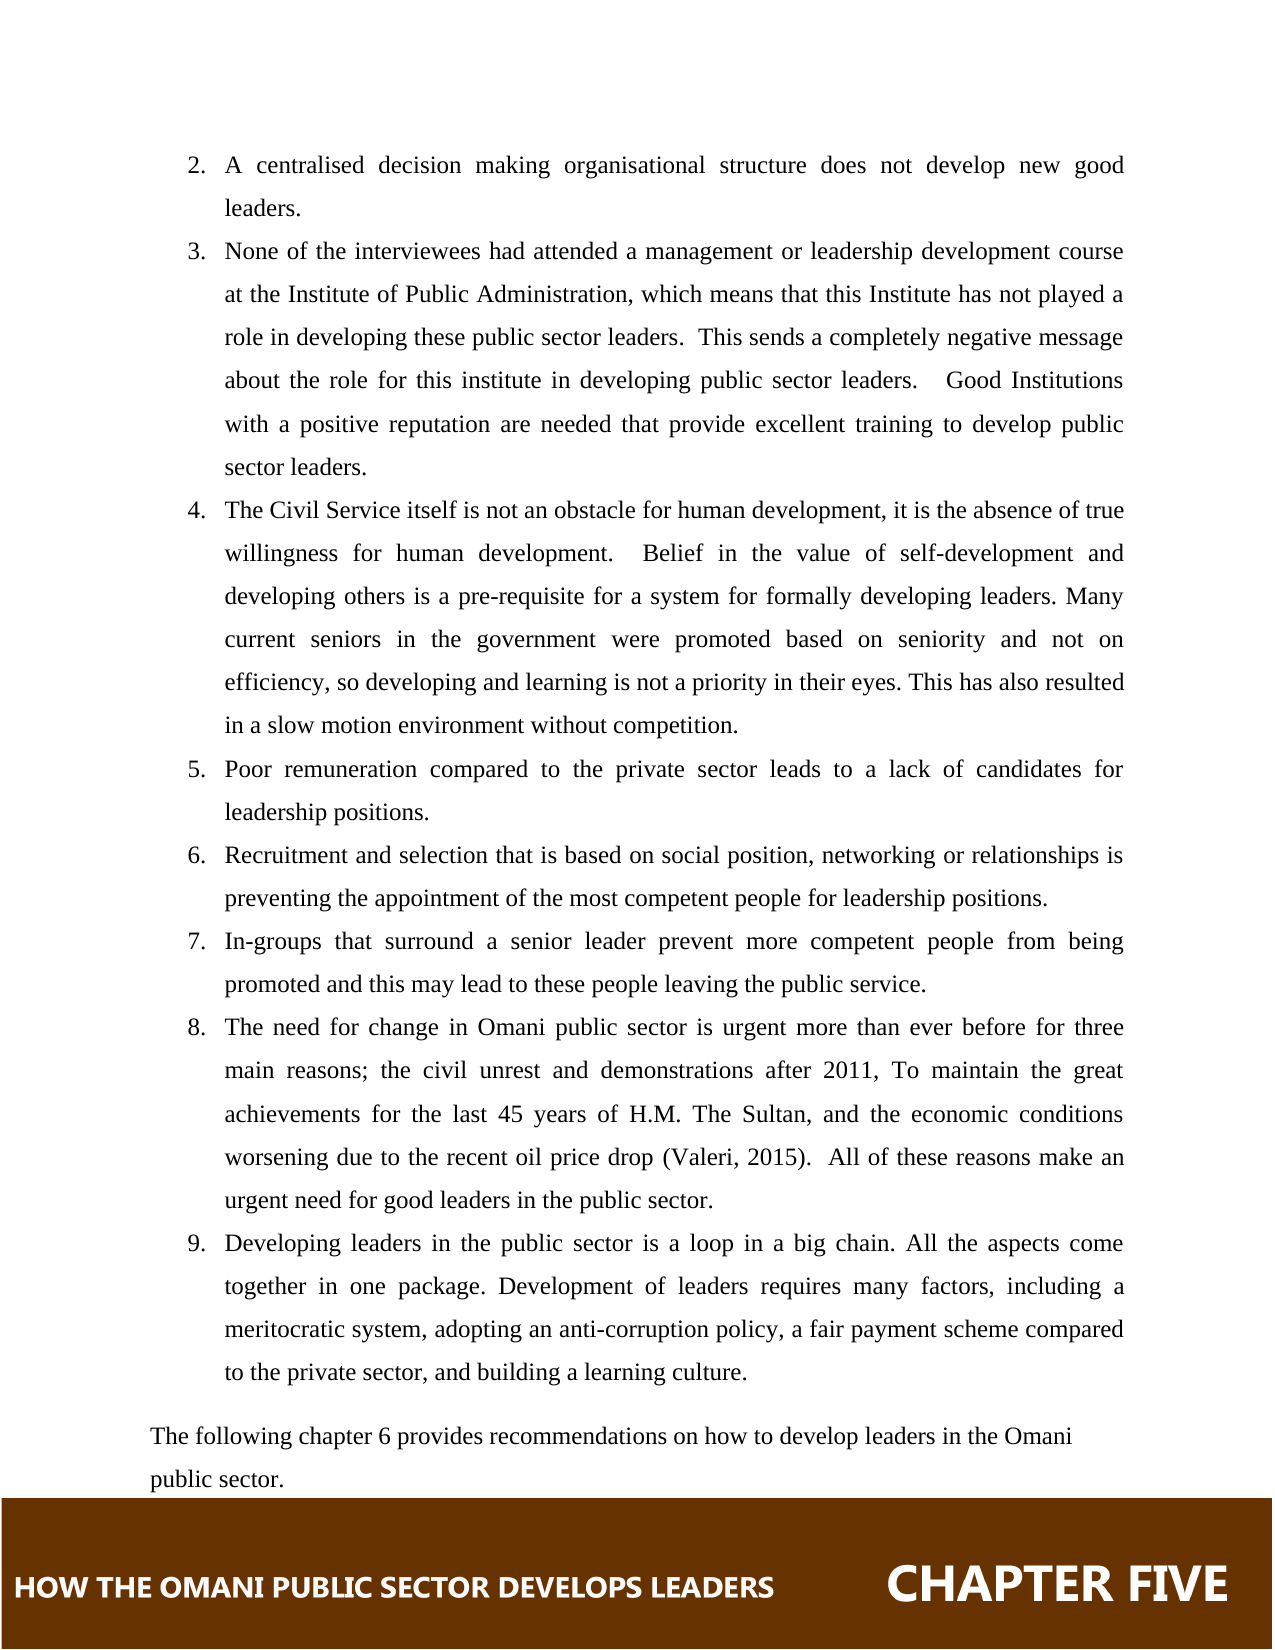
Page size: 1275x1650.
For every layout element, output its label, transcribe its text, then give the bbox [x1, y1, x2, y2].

list The need for change in Omani public sector is urgent more than ever before for three main reasons; the civil unrest and demonstrations after 2011, To maintain the great achievements for the last 45 years of H.M. The Sultan, and the economic conditions worsening due to the recent oil price drop . All of these reasons make an urgent need for good leaders in the public sector. [187, 1012, 1125, 1214]
list In-groups that surround a senior leader prevent more competent people from being promoted and this may lead to these people leaving the public service. [187, 926, 1125, 998]
list Poor remuneration compared to the private sector leads to a lack of candidates for leadership positions. [187, 754, 1125, 826]
list None of the interviewees had attended a management or leadership development course at the Institute of Public Administration, which means that this Institute has not played a role in developing these public sector leaders. This sends a completely negative message about the role for this institute in developing public sector leaders. Good Institutions with a positive reputation are needed that provide excellent training to develop public sector leaders. [187, 236, 1125, 481]
list Recruitment and selection that is based on social position, networking or relationships is preventing the appointment of the most competent people for leadership positions. [187, 840, 1125, 912]
list Developing leaders in the public sector is a loop in a big chain. All the aspects come together in one package. Development of leaders requires many factors, including a meritocratic system, adopting an anti-corruption policy, a fair payment scheme compared to the private sector, and building a learning culture. [187, 1228, 1125, 1386]
list A centralised decision making organisational structure does not develop new good leaders. [187, 150, 1125, 222]
picture [1, 1498, 1272, 1649]
list The Civil Service itself is not an obstacle for human development, it is the absence of true willingness for human development. Belief in the value of self-development and developing others is a pre-requisite for a system for formally developing leaders. Many current seniors in the government were promoted based on seniority and not on efficiency, so developing and learning is not a priority in their eyes. This has also resulted in a slow motion environment without competition. [187, 495, 1125, 739]
text The following chapter 6 provides recommendations on how to develop leaders in the Omani public sector. [150, 1421, 1125, 1493]
